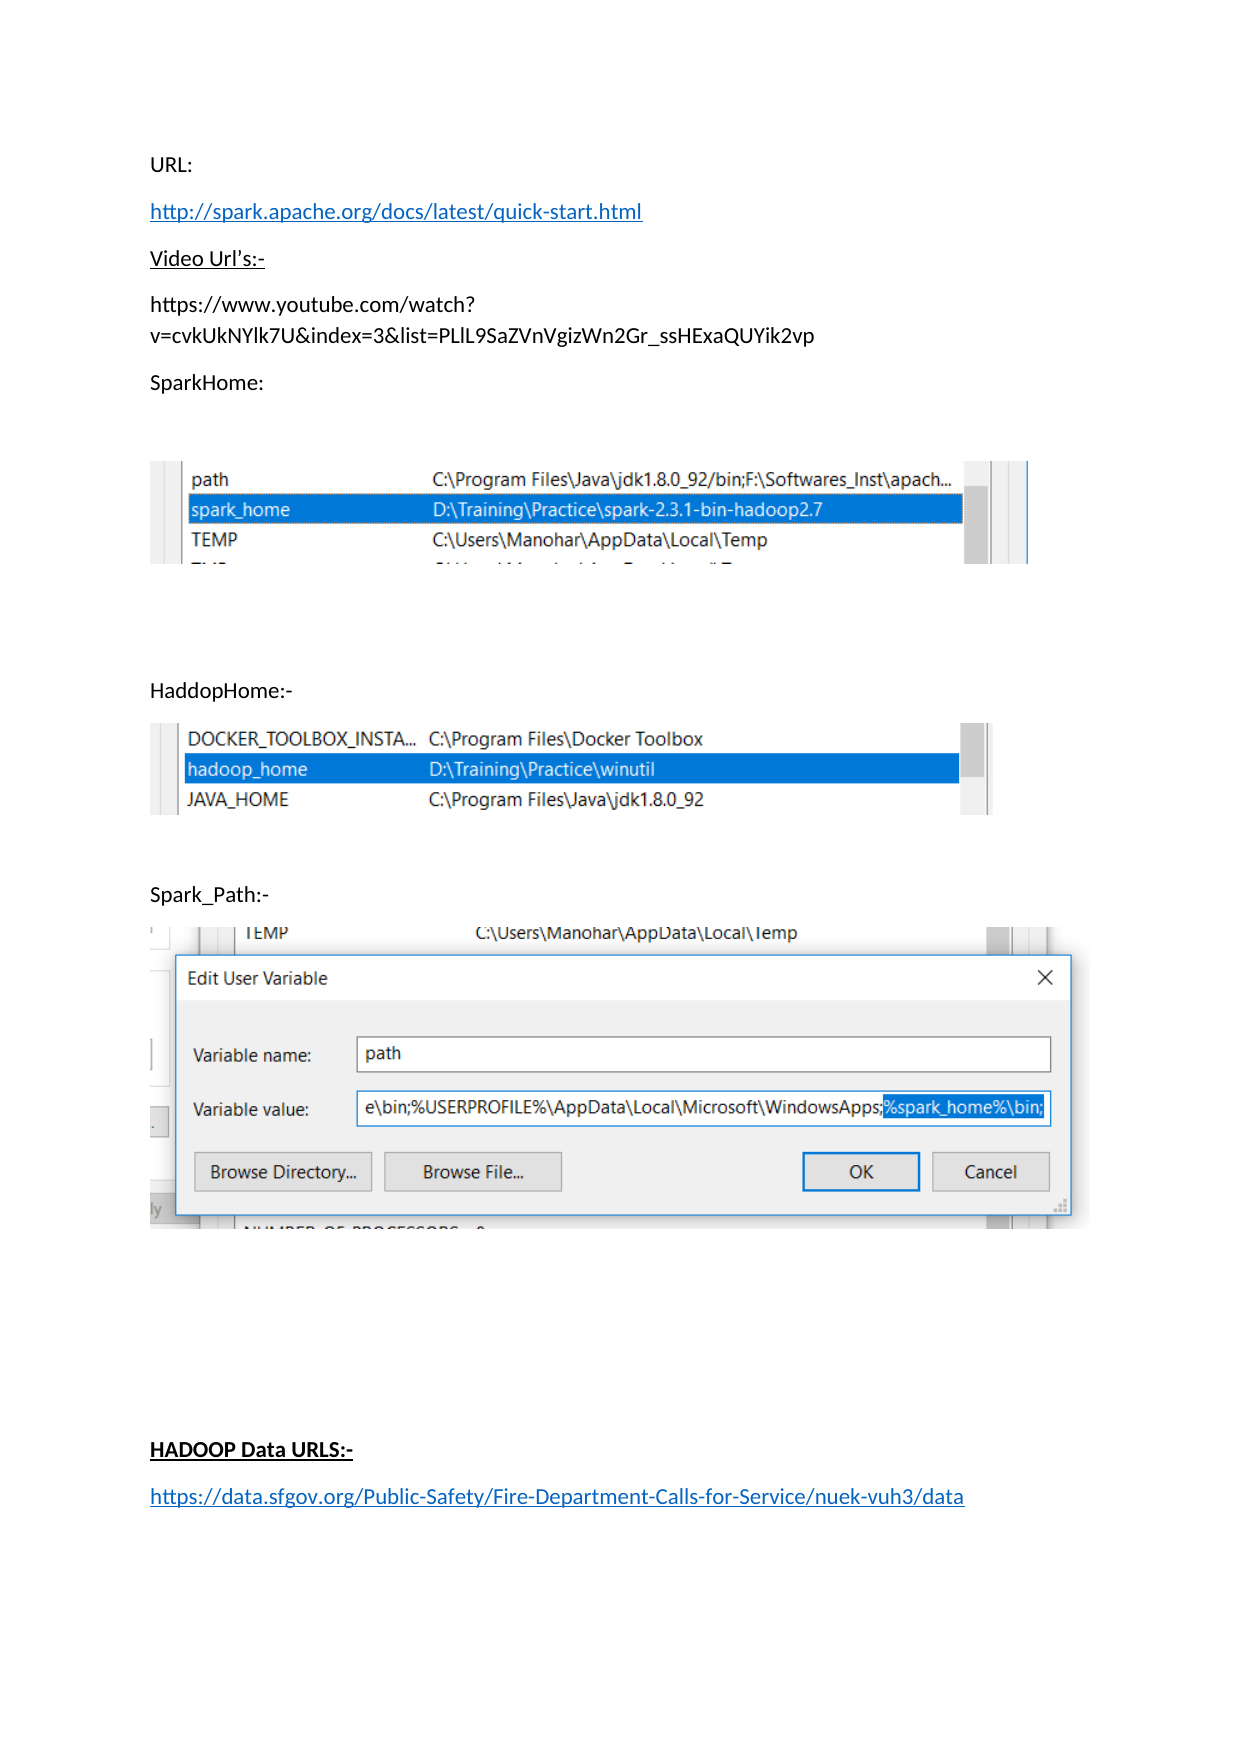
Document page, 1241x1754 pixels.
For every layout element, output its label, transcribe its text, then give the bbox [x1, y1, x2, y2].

text URL: [150, 150, 1090, 178]
text Spark_Path:- [150, 880, 1090, 908]
text http://spark.apache.org/docs/latest/quick-start.html [150, 197, 1090, 225]
text https://data.sfgov.org/Public-Safety/Fire-Department-Calls-for-Service/nuek-vuh3/data [150, 1482, 1090, 1510]
picture [150, 461, 1043, 564]
picture [150, 927, 1090, 1229]
text HADOOP Data URLS:- [150, 1435, 1090, 1463]
text HaddopHome:- [150, 677, 1090, 704]
text https://www.youtube.com/watch?v=cvkUkNYlk7U&index=3&list=PLlL9SaZVnVgizWn2Gr_ssHExaQUYik2vp [150, 291, 1090, 349]
text Video Url’s:- [150, 244, 1090, 272]
picture [150, 723, 993, 815]
text SparkHome: [150, 368, 1090, 396]
